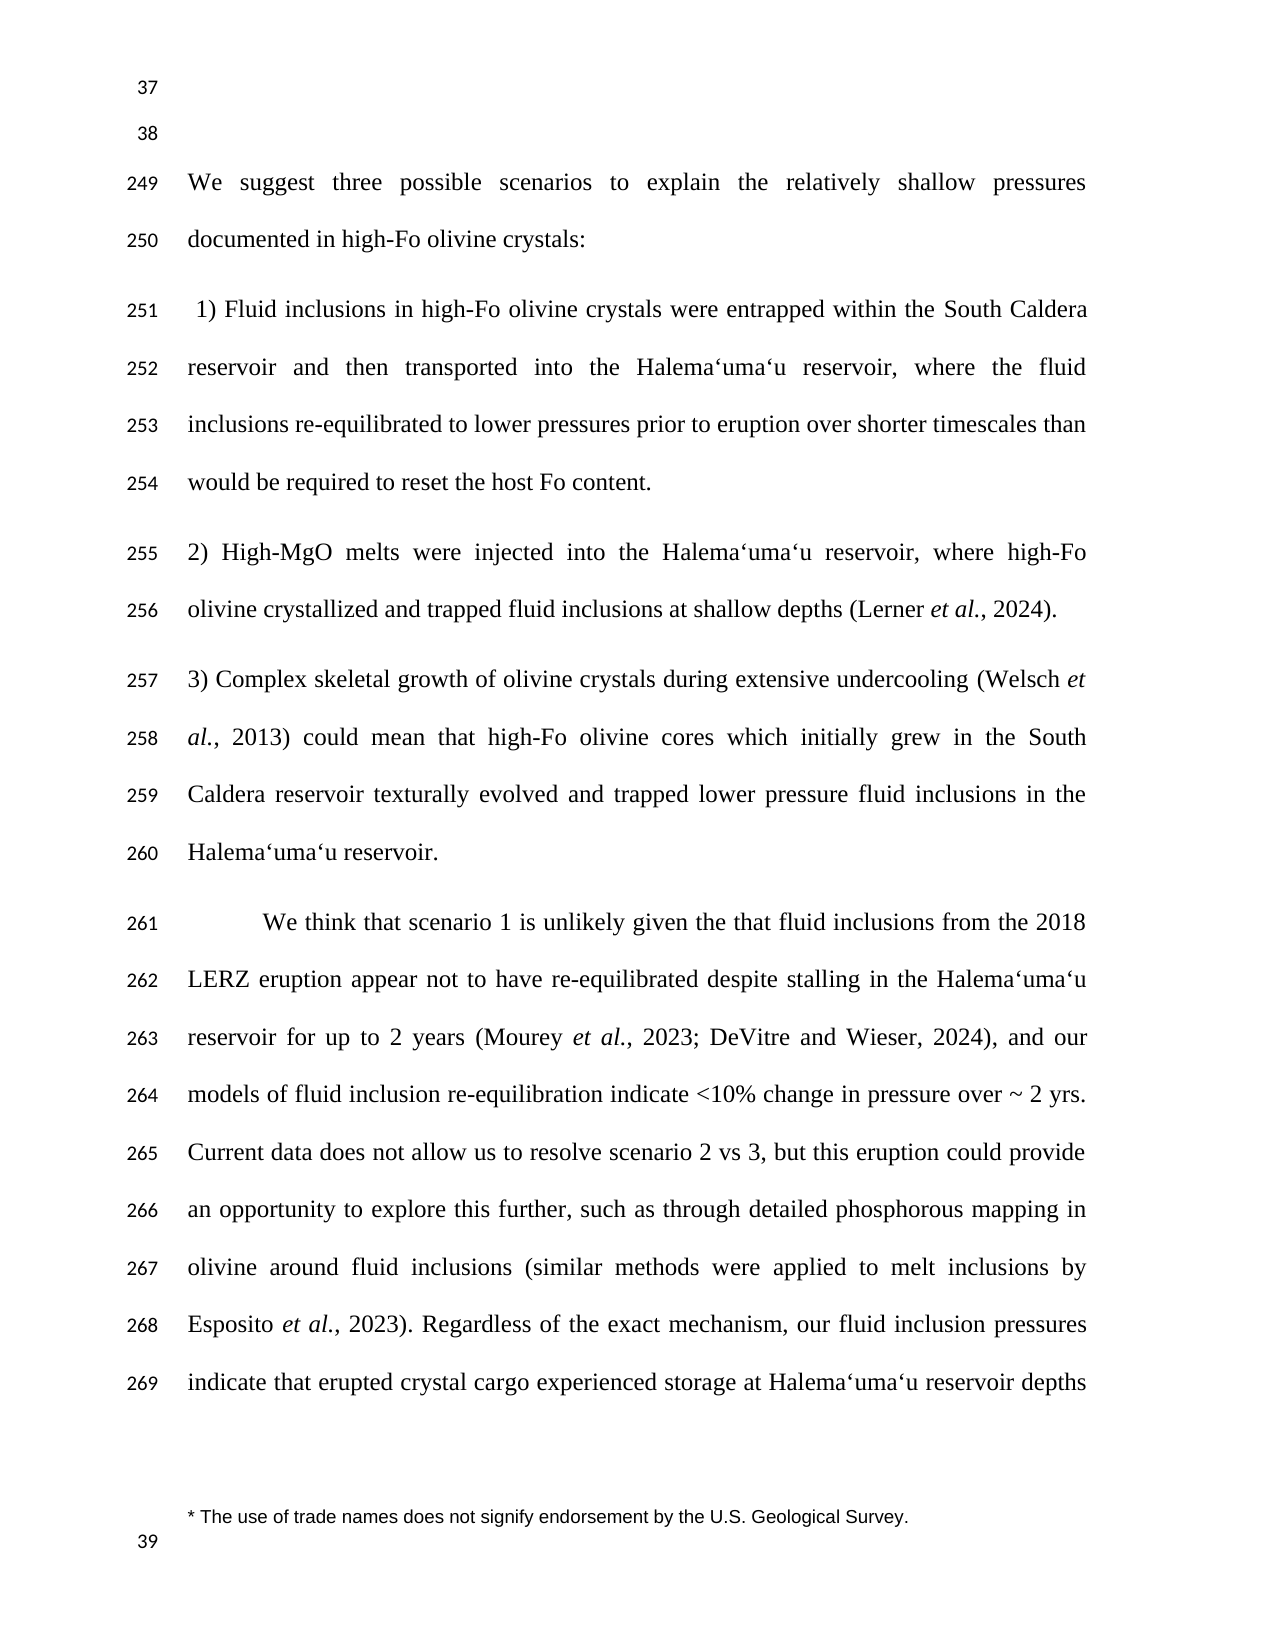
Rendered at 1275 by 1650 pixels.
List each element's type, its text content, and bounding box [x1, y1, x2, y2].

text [187, 907, 1087, 1396]
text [187, 167, 1087, 253]
text 2) High-MgO melts were injected into the Halemaʻumaʻu reservoir, where high-Fo olivine crystallized and trapped fluid inclusions at shallow depths (Lerner et al., 2024). [187, 537, 1087, 623]
text 3) Complex skeletal growth of olivine crystals during extensive undercooling (Welsch et al., 2013) could mean that high-Fo olivine cores which initially grew in the South Caldera reservoir texturally evolved and trapped lower pressure fluid inclusions in the Halemaʻumaʻu reservoir. [187, 664, 1087, 866]
text 1) Fluid inclusions in high-Fo olivine crystals were entrapped within the South Caldera reservoir and then transported into the Halemaʻumaʻu reservoir, where the fluid inclusions re-equilibrated to lower pressures prior to eruption over shorter timescales than would be required to reset the host Fo content. [187, 294, 1087, 496]
